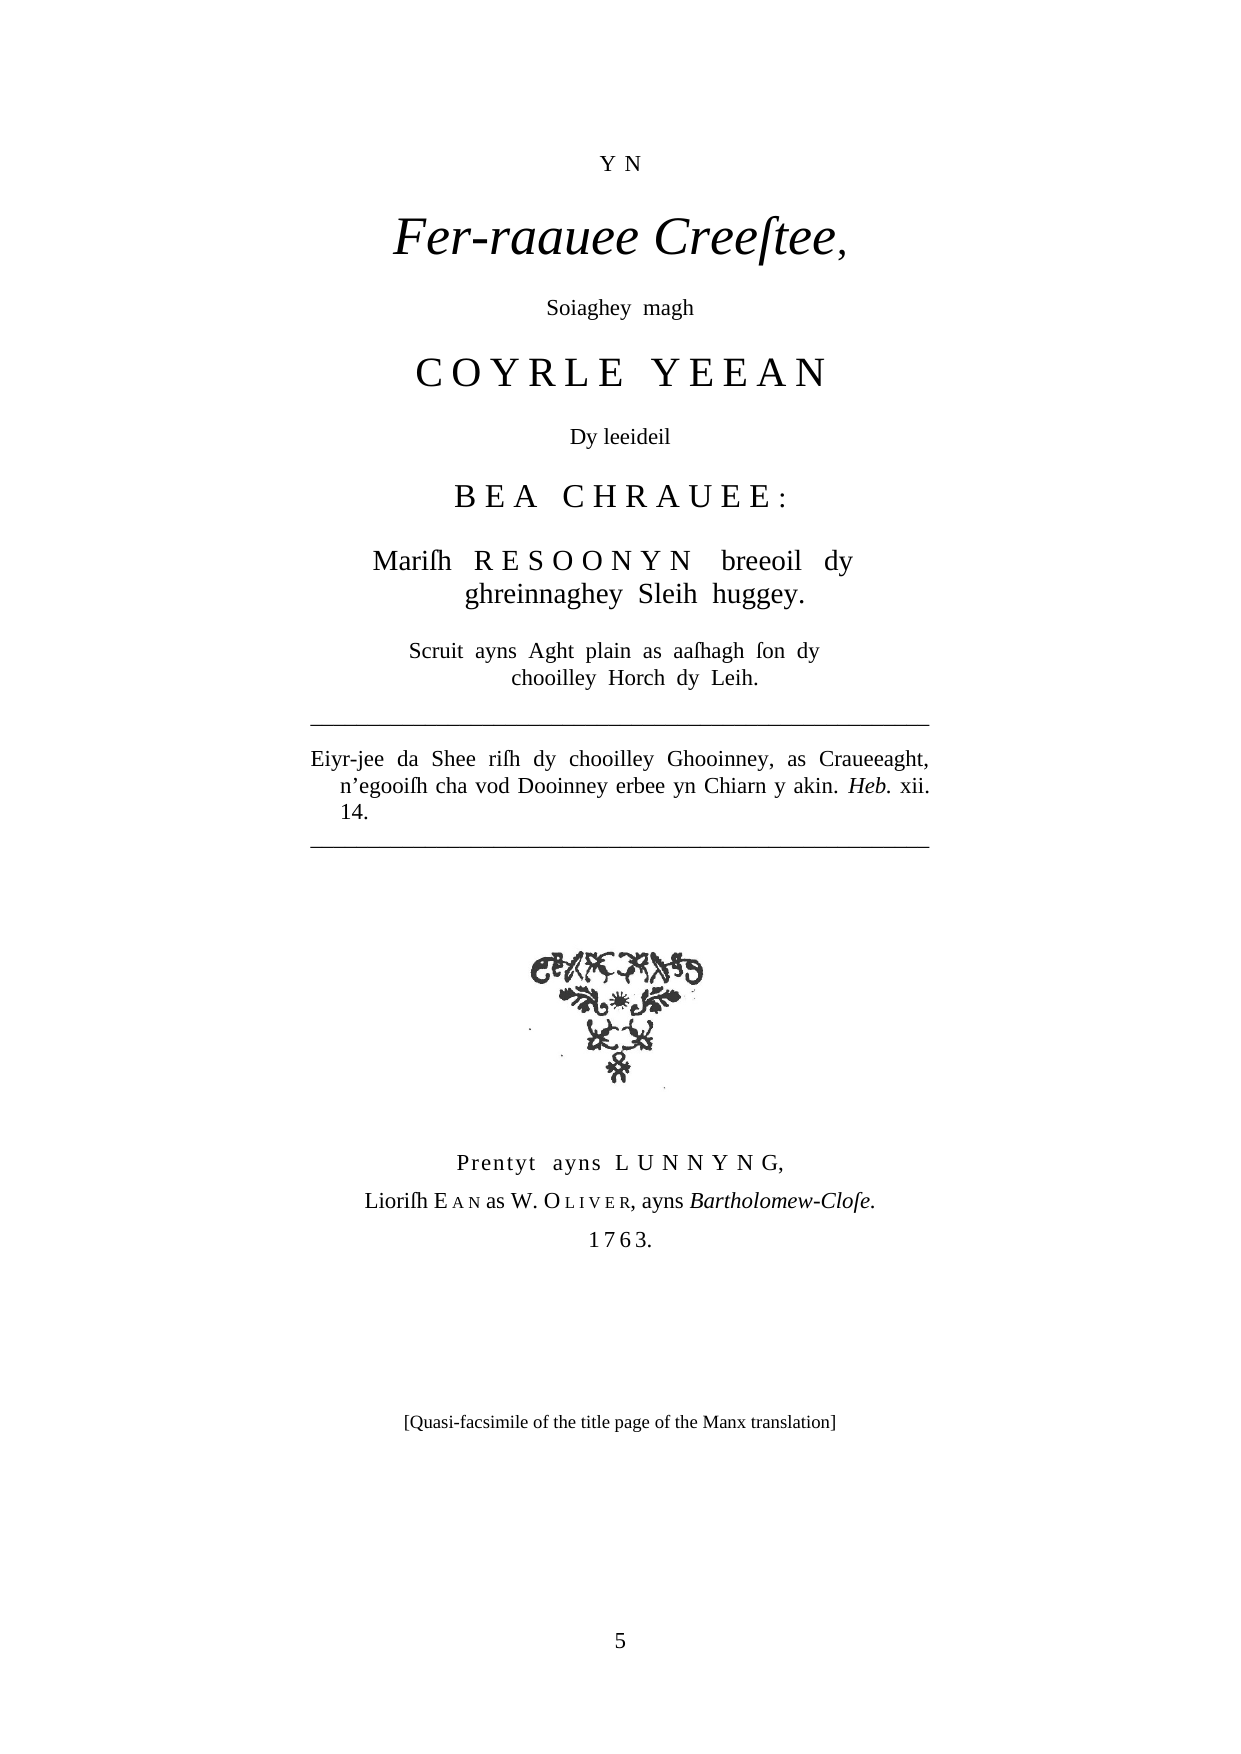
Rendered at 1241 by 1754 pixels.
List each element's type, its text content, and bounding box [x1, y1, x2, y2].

text YN [476, 150, 764, 176]
text BEA CHRAUEE: [150, 477, 1090, 515]
text Dy leeideil [476, 423, 764, 449]
picture [528, 933, 707, 1096]
text ______________________________________________________ [310, 702, 930, 729]
text Prentyt ayns LUNNYNG, [150, 1149, 1090, 1175]
text Soiaghey magh [476, 294, 764, 320]
text COYRLE YEEAN [150, 347, 1090, 395]
text Mariſh RESOONYN breeoil dy ghreinnaghey Sleih huggey. [150, 543, 1090, 610]
text Eiyr-jee da Shee riſh dy chooilley Ghooinney, as Craueeaght, n’egooiſh cha vod Dooinney erbee yn Chiarn y akin. Heb. xii. 14. [310, 745, 930, 824]
text ______________________________________________________ [310, 824, 930, 851]
text [Quasi-facsimile of the title page of the Manx translation] [150, 1411, 1090, 1432]
text Lioriſh EAN as W. OLIVER, ayns Bartholomew-Cloſe. [150, 1187, 1090, 1214]
text 1763. [150, 1226, 1090, 1253]
text Scruit ayns Aght plain as aaſhagh ſon dy chooilley Horch dy Leih. [150, 637, 1090, 690]
text Fer-raauee Creeſtee, [150, 204, 1090, 266]
